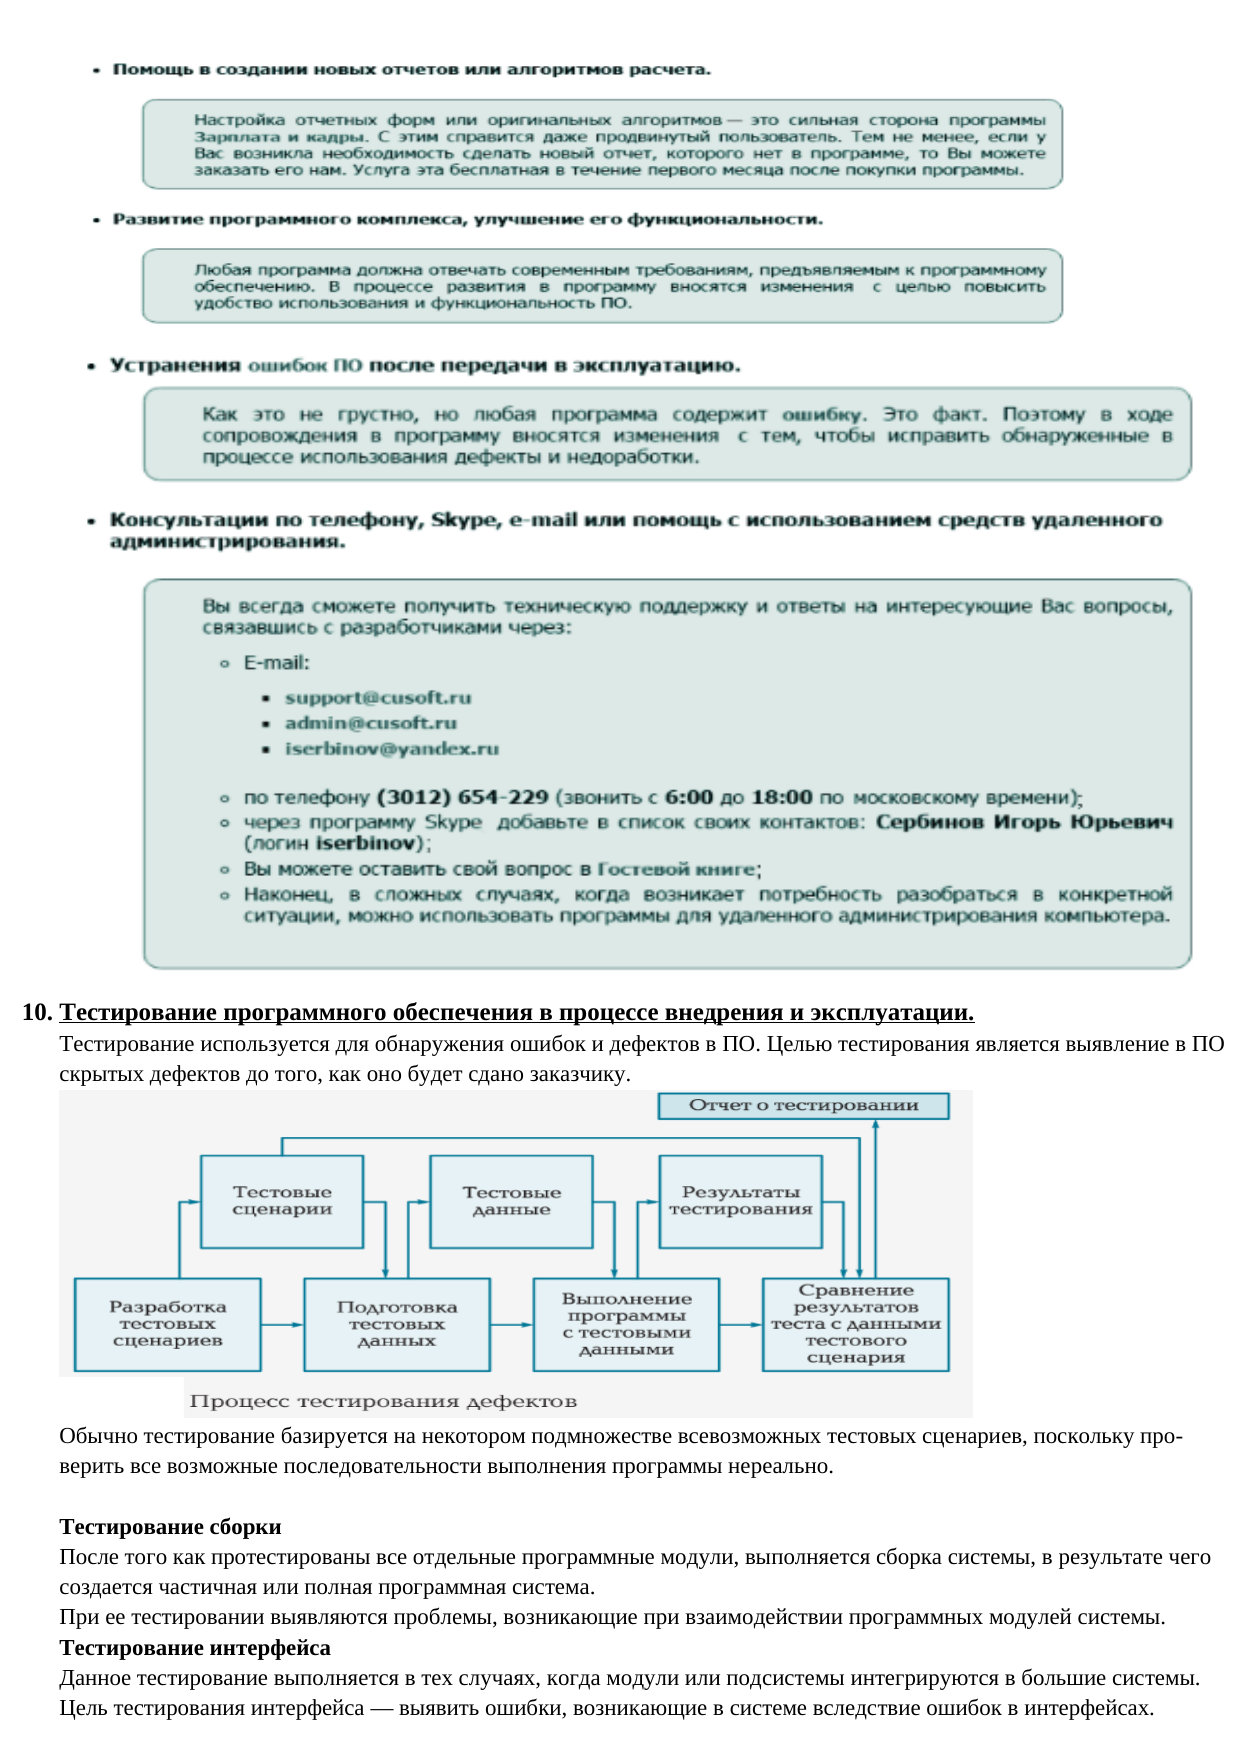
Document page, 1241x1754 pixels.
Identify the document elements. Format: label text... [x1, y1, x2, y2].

list Тестирование программного обеспечения в процессе внедрения и эксплуатации. [22, 997, 1226, 1026]
text Тестирование сборки [59, 1513, 1226, 1539]
text Данное тестирование выполняется в тех случаях, когда модули или подсистемы интегрируются в большие системы. [59, 1664, 1226, 1690]
text Тестирование используется для обнаружения ошибок и дефектов в ПО. Целью тестирования является выявление в ПО скрытых дефектов до того, как оно будет сдано заказчику. [59, 1030, 1226, 1086]
text Обычно тестирование базируется на некотором подмножестве всевозможных тестовых сценариев, поскольку проверить все возможные последовательности выполнения программы нереально. [59, 1422, 1226, 1479]
text При ее тестировании выявляются проблемы, возникающие при взаимодействии программных модулей системы. [59, 1603, 1226, 1630]
picture [59, 1090, 974, 1418]
picture [59, 59, 1122, 332]
text После того как протестированы все отдельные программные модули, выполняется сборка системы, в результате чего создается частичная или полная программная система. [59, 1543, 1226, 1599]
text Тестирование интерфейса [59, 1634, 1226, 1660]
text Цель тестирования интерфейса — выявить ошибки, возникающие в системе вследствие ошибок в интерфейсах. [59, 1694, 1226, 1720]
picture [59, 336, 1223, 993]
